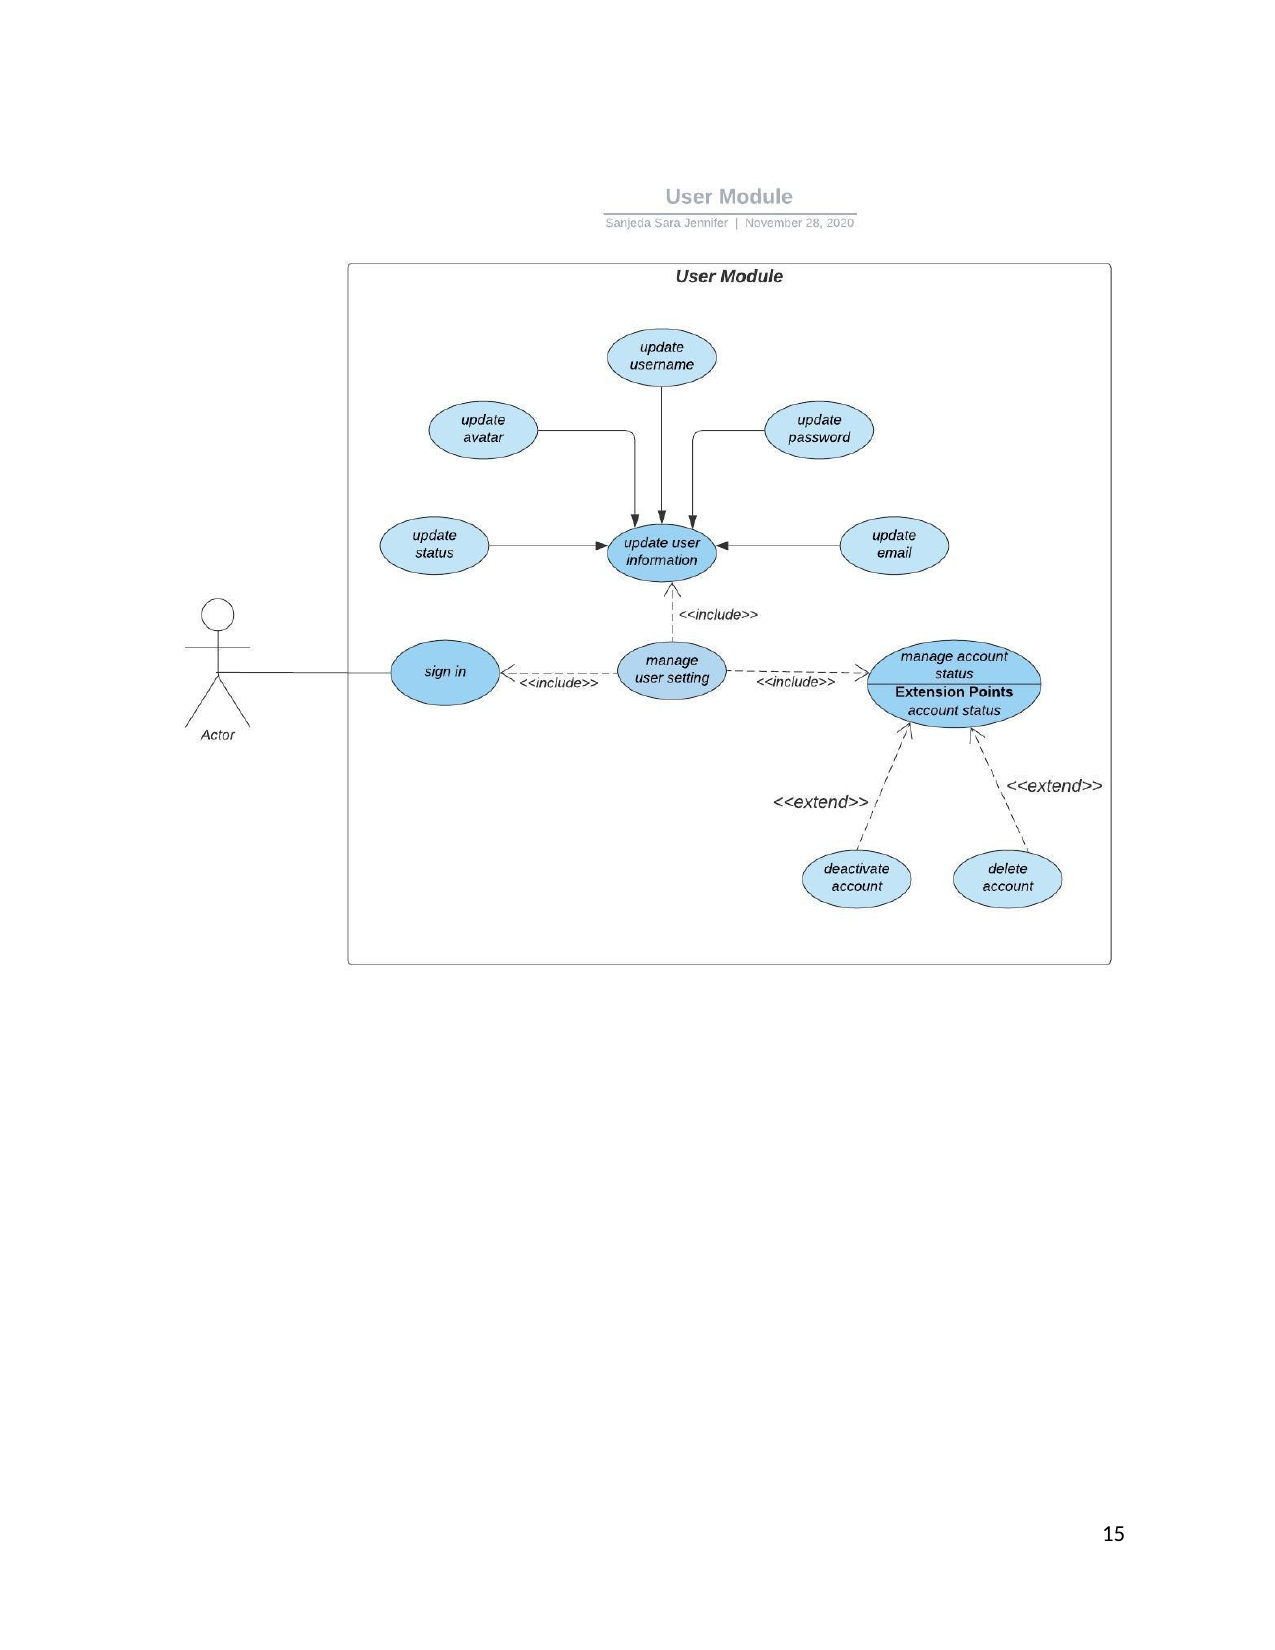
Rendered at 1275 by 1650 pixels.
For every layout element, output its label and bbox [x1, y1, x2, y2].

picture [150, 150, 1174, 1004]
